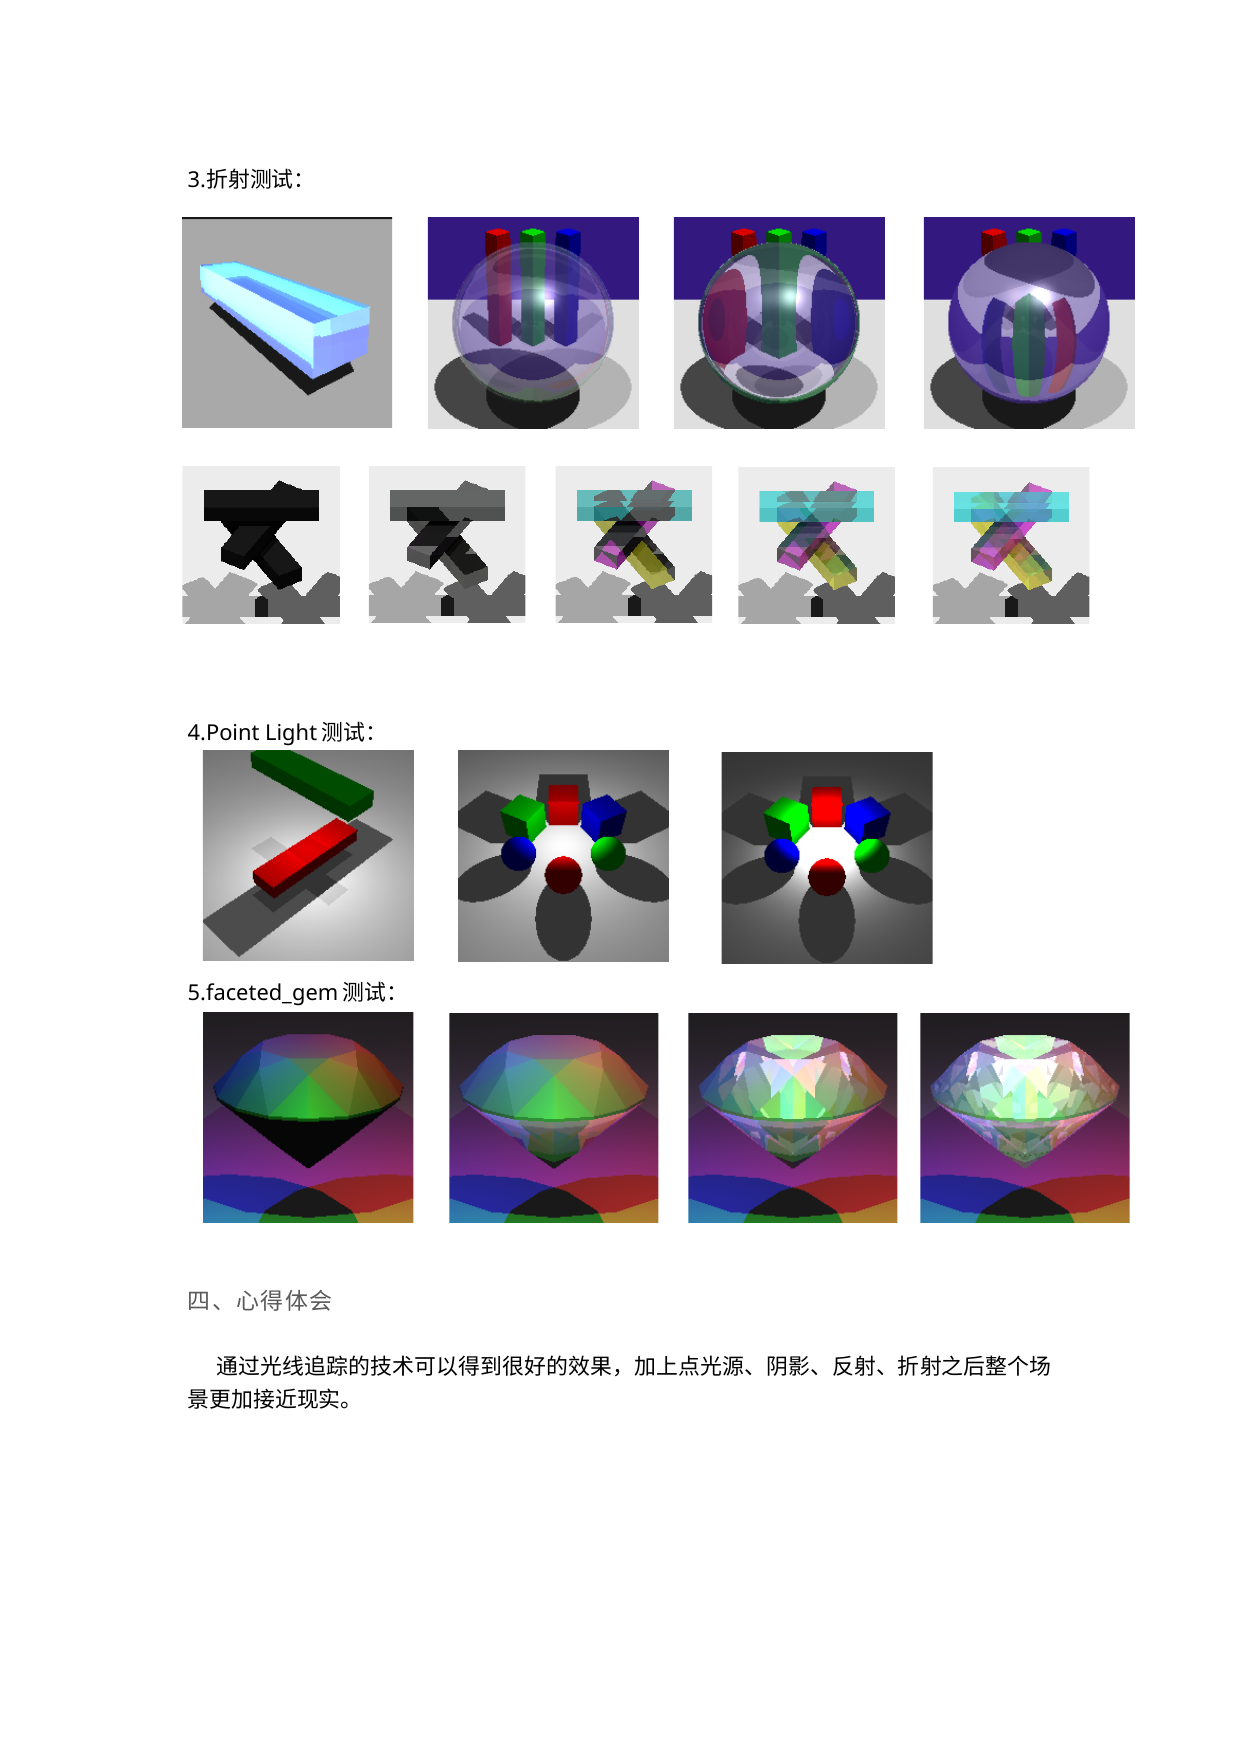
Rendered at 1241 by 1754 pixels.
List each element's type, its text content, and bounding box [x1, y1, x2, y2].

picture [182, 466, 340, 624]
text 4.Point Light测试： [187, 714, 1053, 747]
picture [688, 1013, 898, 1223]
picture [920, 1013, 1130, 1223]
text 3.折射测试： [187, 162, 1053, 194]
subtitle 四、心得体会 [187, 1267, 1053, 1332]
picture [555, 466, 713, 623]
picture [182, 217, 393, 428]
picture [203, 1012, 414, 1223]
picture [738, 467, 895, 624]
picture [721, 752, 933, 964]
text 通过光线追踪的技术可以得到很好的效果，加上点光源、阴影、反射、折射之后整个场景更加接近现实。 [187, 1349, 1053, 1414]
picture [923, 217, 1135, 429]
picture [368, 466, 526, 623]
picture [673, 217, 885, 429]
picture [932, 467, 1090, 624]
picture [449, 1013, 659, 1223]
picture [427, 217, 639, 429]
picture [202, 750, 414, 961]
picture [458, 750, 669, 962]
